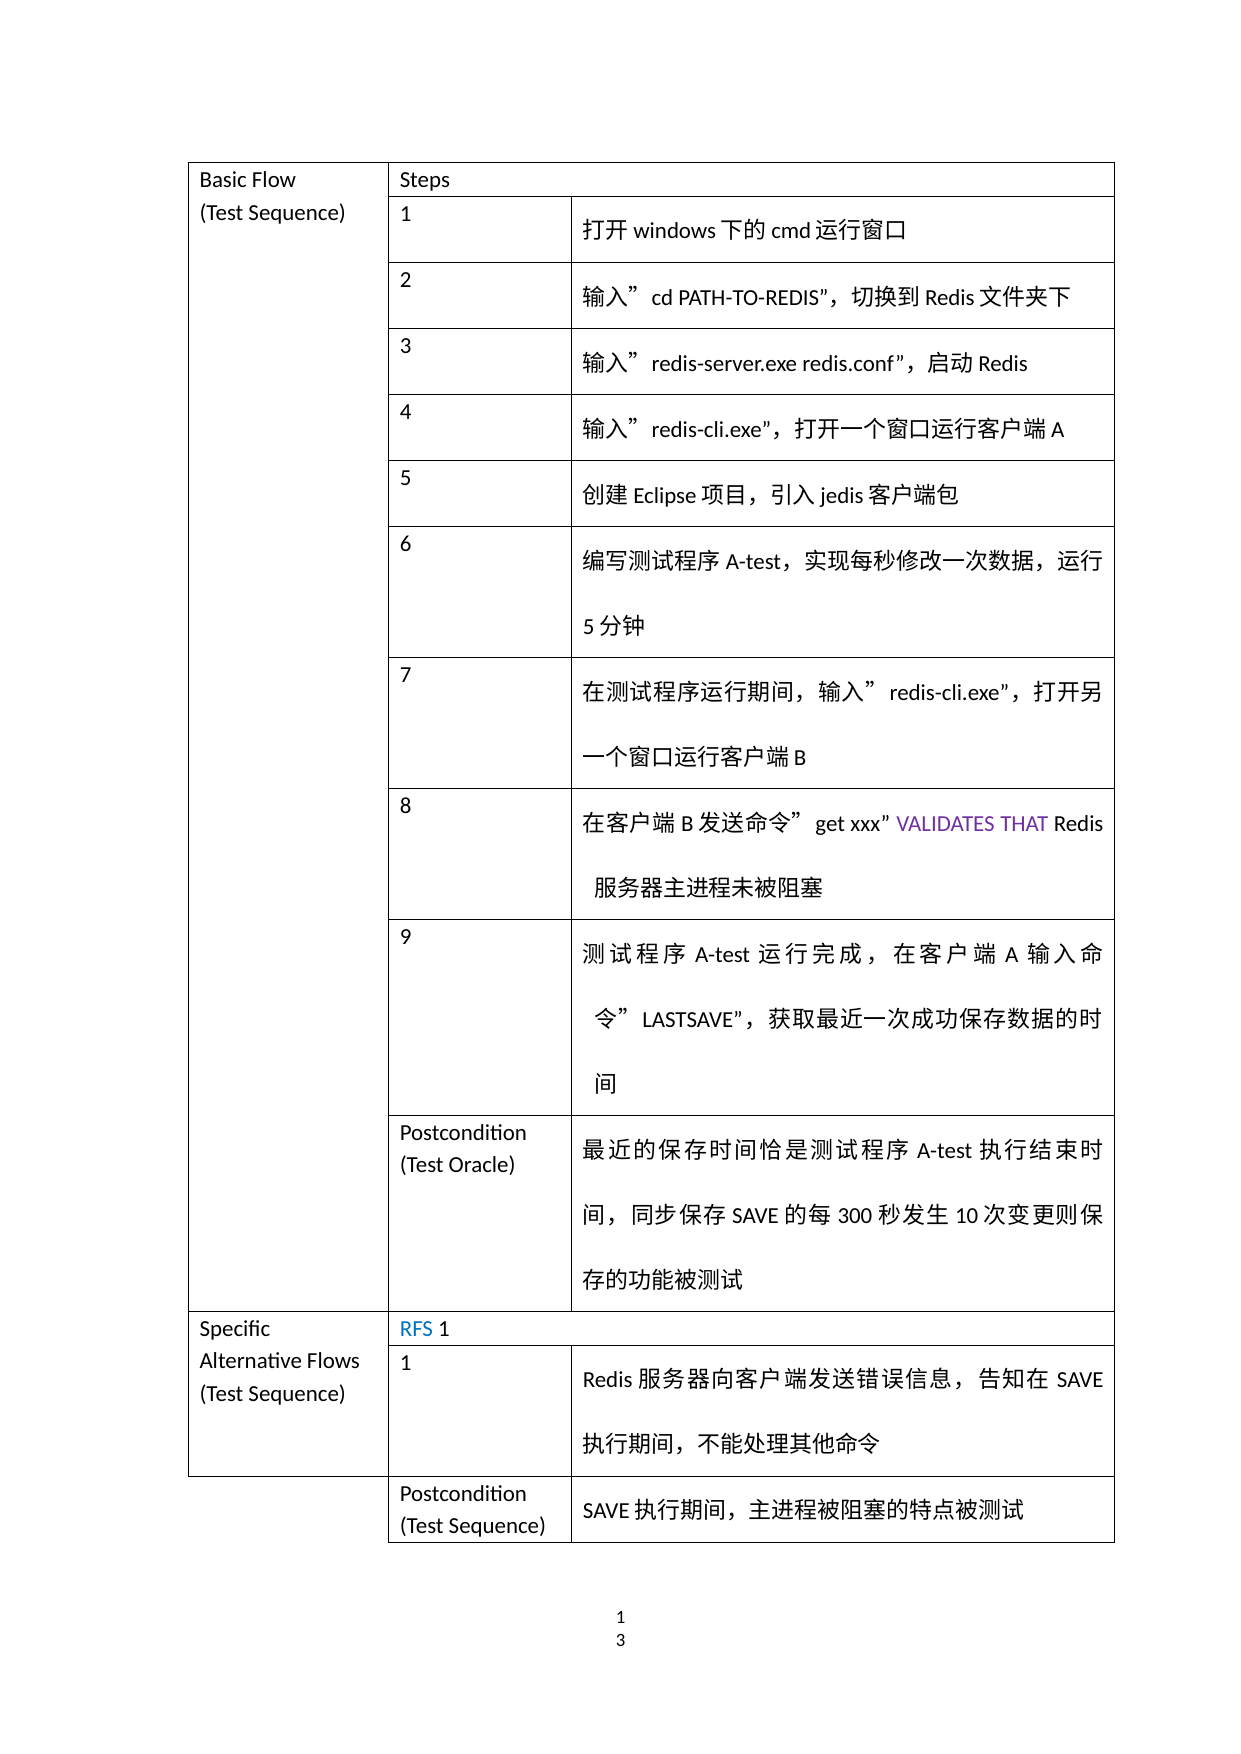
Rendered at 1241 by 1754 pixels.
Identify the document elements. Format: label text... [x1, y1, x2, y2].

table_cell RFS 1 [389, 1312, 1114, 1344]
table_cell Postcondition (Test Sequence) [389, 1477, 571, 1542]
table_cell 2 [389, 263, 571, 328]
table_cell 8 [389, 789, 571, 919]
table_cell 创建Eclipse项目，引入jedis客户端包 [572, 461, 1114, 526]
table_cell 4 [389, 395, 571, 460]
table_cell Basic Flow (Test Sequence) [189, 163, 388, 1311]
table_cell 1 [389, 197, 571, 262]
table_cell 编写测试程序A-test，实现每秒修改一次数据，运行5分钟 [572, 527, 1114, 657]
table_cell 测试程序A-test运行完成，在客户端A输入命令”LASTSAVE”，获取最近一次成功保存数据的时间 [572, 920, 1114, 1115]
table_cell 输入”cd PATH-TO-REDIS”，切换到Redis文件夹下 [572, 263, 1114, 328]
table_cell 6 [389, 527, 571, 657]
table_cell 输入”redis-server.exe redis.conf”，启动Redis [572, 329, 1114, 394]
table_cell 打开windows下的cmd运行窗口 [572, 197, 1114, 262]
table_cell 1 [389, 1346, 571, 1476]
table_cell 在测试程序运行期间，输入”redis-cli.exe”，打开另一个窗口运行客户端B [572, 658, 1114, 788]
table_cell Specific Alternative Flows (Test Sequence) [189, 1312, 388, 1476]
table_cell 5 [389, 461, 571, 526]
table_cell 在客户端B发送命令”get xxx” VALIDATES THAT Redis服务器主进程未被阻塞 [572, 789, 1114, 919]
table_cell 7 [389, 658, 571, 788]
table_cell Redis服务器向客户端发送错误信息，告知在SAVE执行期间，不能处理其他命令 [572, 1346, 1114, 1476]
table_cell 3 [389, 329, 571, 394]
table_cell 输入”redis-cli.exe”，打开一个窗口运行客户端A [572, 395, 1114, 460]
table_cell Steps [389, 163, 1114, 196]
table_cell SAVE执行期间，主进程被阻塞的特点被测试 [572, 1477, 1114, 1542]
table_cell 9 [389, 920, 571, 1115]
table_cell Postcondition (Test Oracle) [389, 1116, 571, 1311]
table_cell 最近的保存时间恰是测试程序A-test执行结束时间，同步保存SAVE的每300秒发生10次变更则保存的功能被测试 [572, 1116, 1114, 1311]
